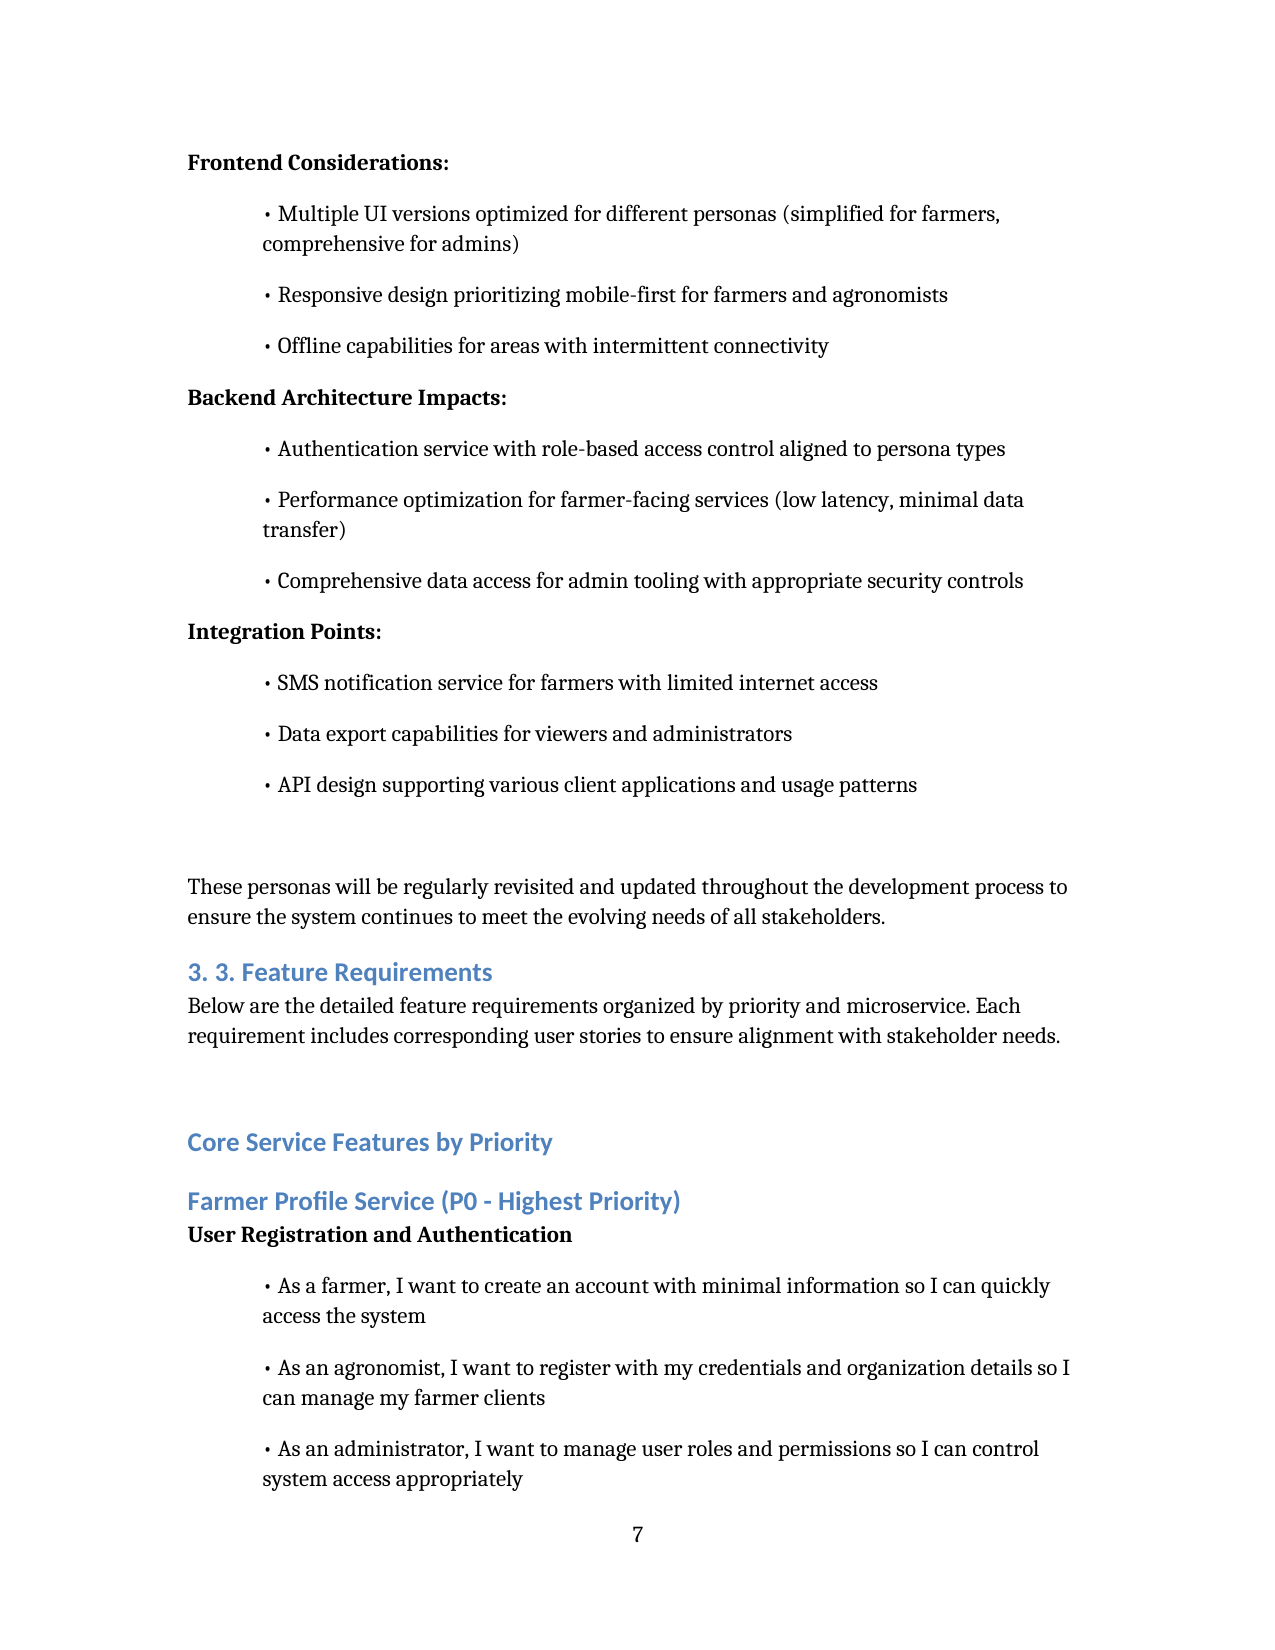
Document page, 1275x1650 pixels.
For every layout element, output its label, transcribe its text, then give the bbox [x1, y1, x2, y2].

text Integration Points: [187, 619, 1087, 645]
text Below are the detailed feature requirements organized by priority and microservice. Each requirement includes corresponding user stories to ensure alignment with stakeholder needs. [187, 993, 1087, 1050]
text These personas will be regularly revisited and updated throughout the development process to ensure the system continues to meet the evolving needs of all stakeholders. [187, 874, 1087, 931]
text • As an agronomist, I want to register with my credentials and organization details so I can manage my farmer clients [262, 1354, 1087, 1411]
text Backend Architecture Impacts: [187, 384, 1087, 411]
text • SMS notification service for farmers with limited internet access [262, 670, 1087, 696]
text • Authentication service with role-based access control aligned to persona types [262, 435, 1087, 462]
subtitle Core Service Features by Priority [187, 1125, 1087, 1158]
text • Data export capabilities for viewers and administrators [262, 721, 1087, 747]
text • Performance optimization for farmer-facing services (low latency, minimal data transfer) [262, 486, 1087, 543]
text • As a farmer, I want to create an account with minimal information so I can quickly access the system [262, 1273, 1087, 1330]
text • As an administrator, I want to manage user roles and permissions so I can control system access appropriately [262, 1436, 1087, 1492]
text • Comprehensive data access for admin tooling with appropriate security controls [262, 568, 1087, 594]
text • Responsive design prioritizing mobile-first for farmers and agronomists [262, 282, 1087, 309]
subtitle Farmer Profile Service (P0 - Highest Priority) [187, 1184, 1087, 1217]
text • API design supporting various client applications and usage patterns [262, 772, 1087, 798]
text Frontend Considerations: [187, 150, 1087, 176]
subtitle 3. 3. Feature Requirements [187, 955, 1087, 988]
text • Multiple UI versions optimized for different personas (simplified for farmers, comprehensive for admins) [262, 201, 1087, 258]
text User Registration and Authentication [187, 1222, 1087, 1248]
text • Offline capabilities for areas with intermittent connectivity [262, 333, 1087, 360]
